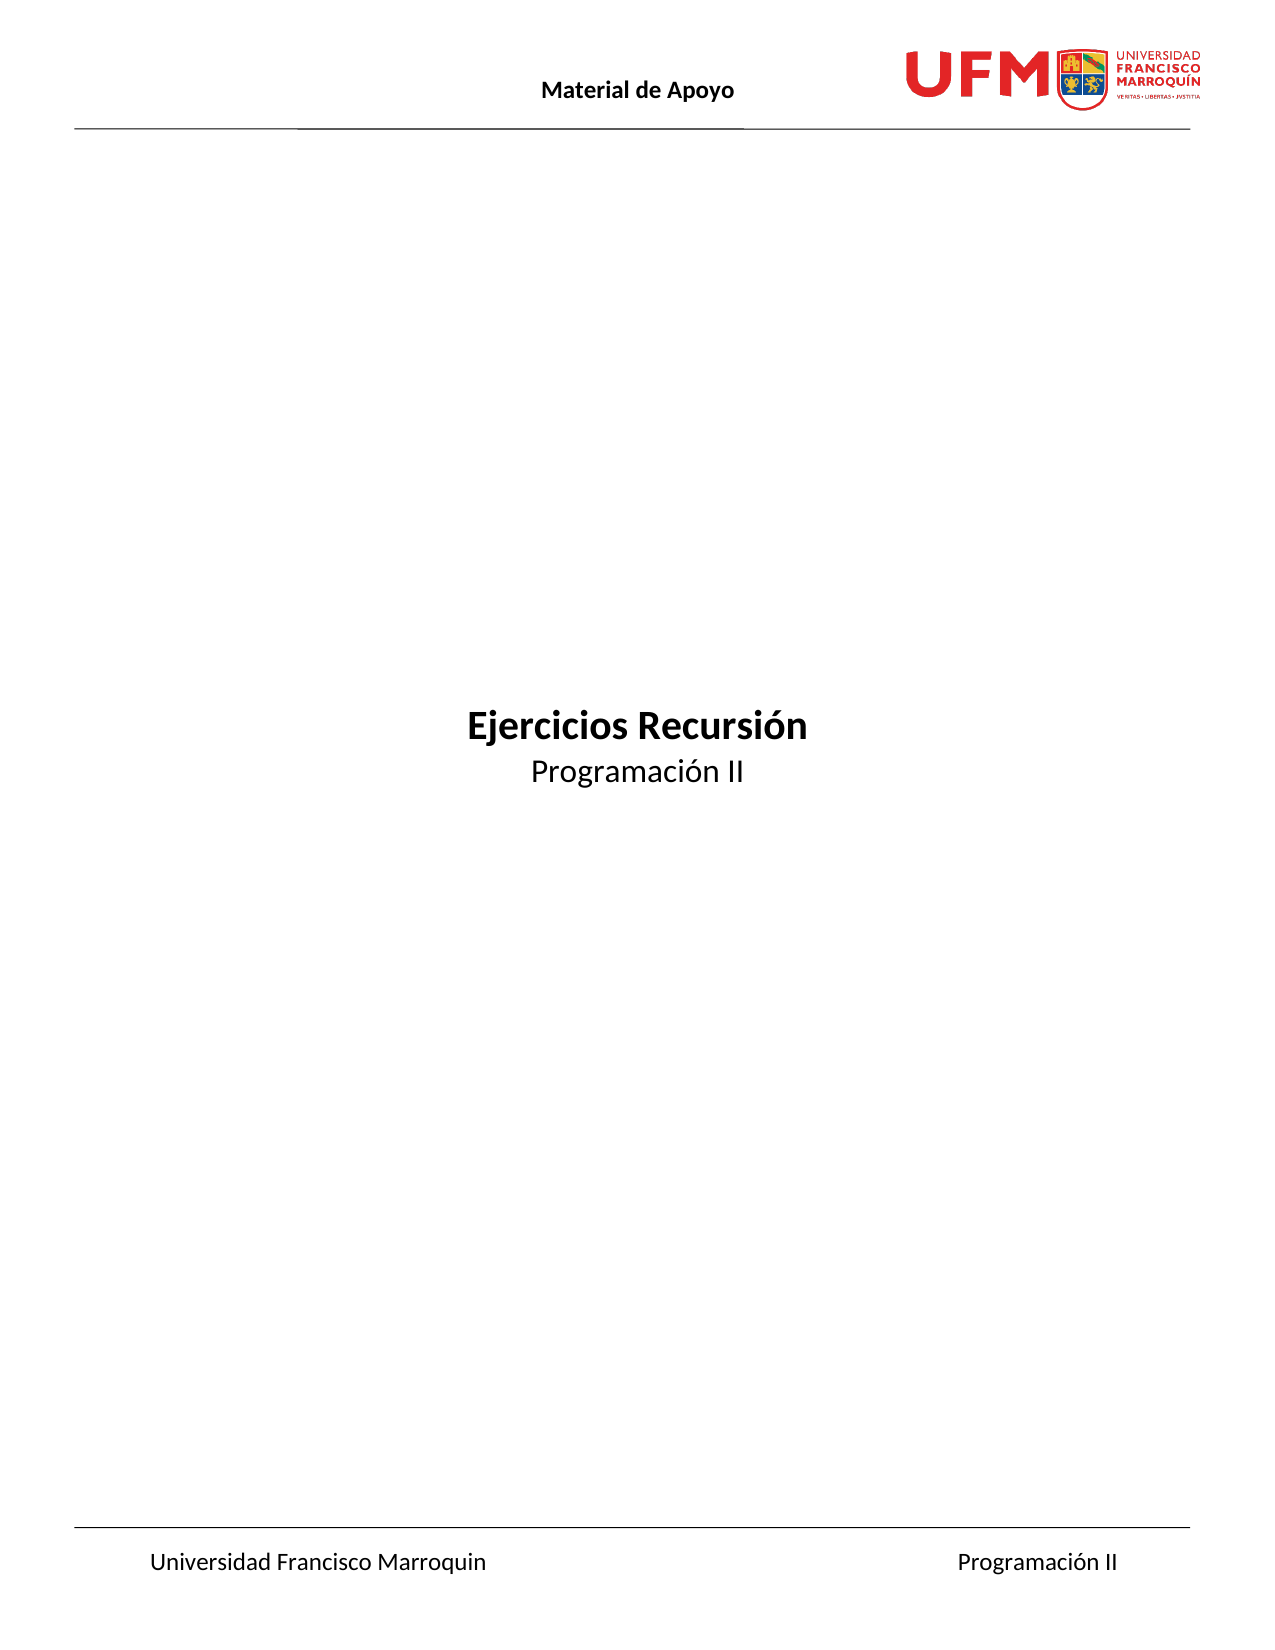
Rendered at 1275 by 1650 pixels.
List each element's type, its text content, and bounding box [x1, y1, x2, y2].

text Ejercicios Recursión [150, 699, 1125, 750]
text Programación II [150, 750, 1125, 791]
picture [888, 37, 1217, 122]
